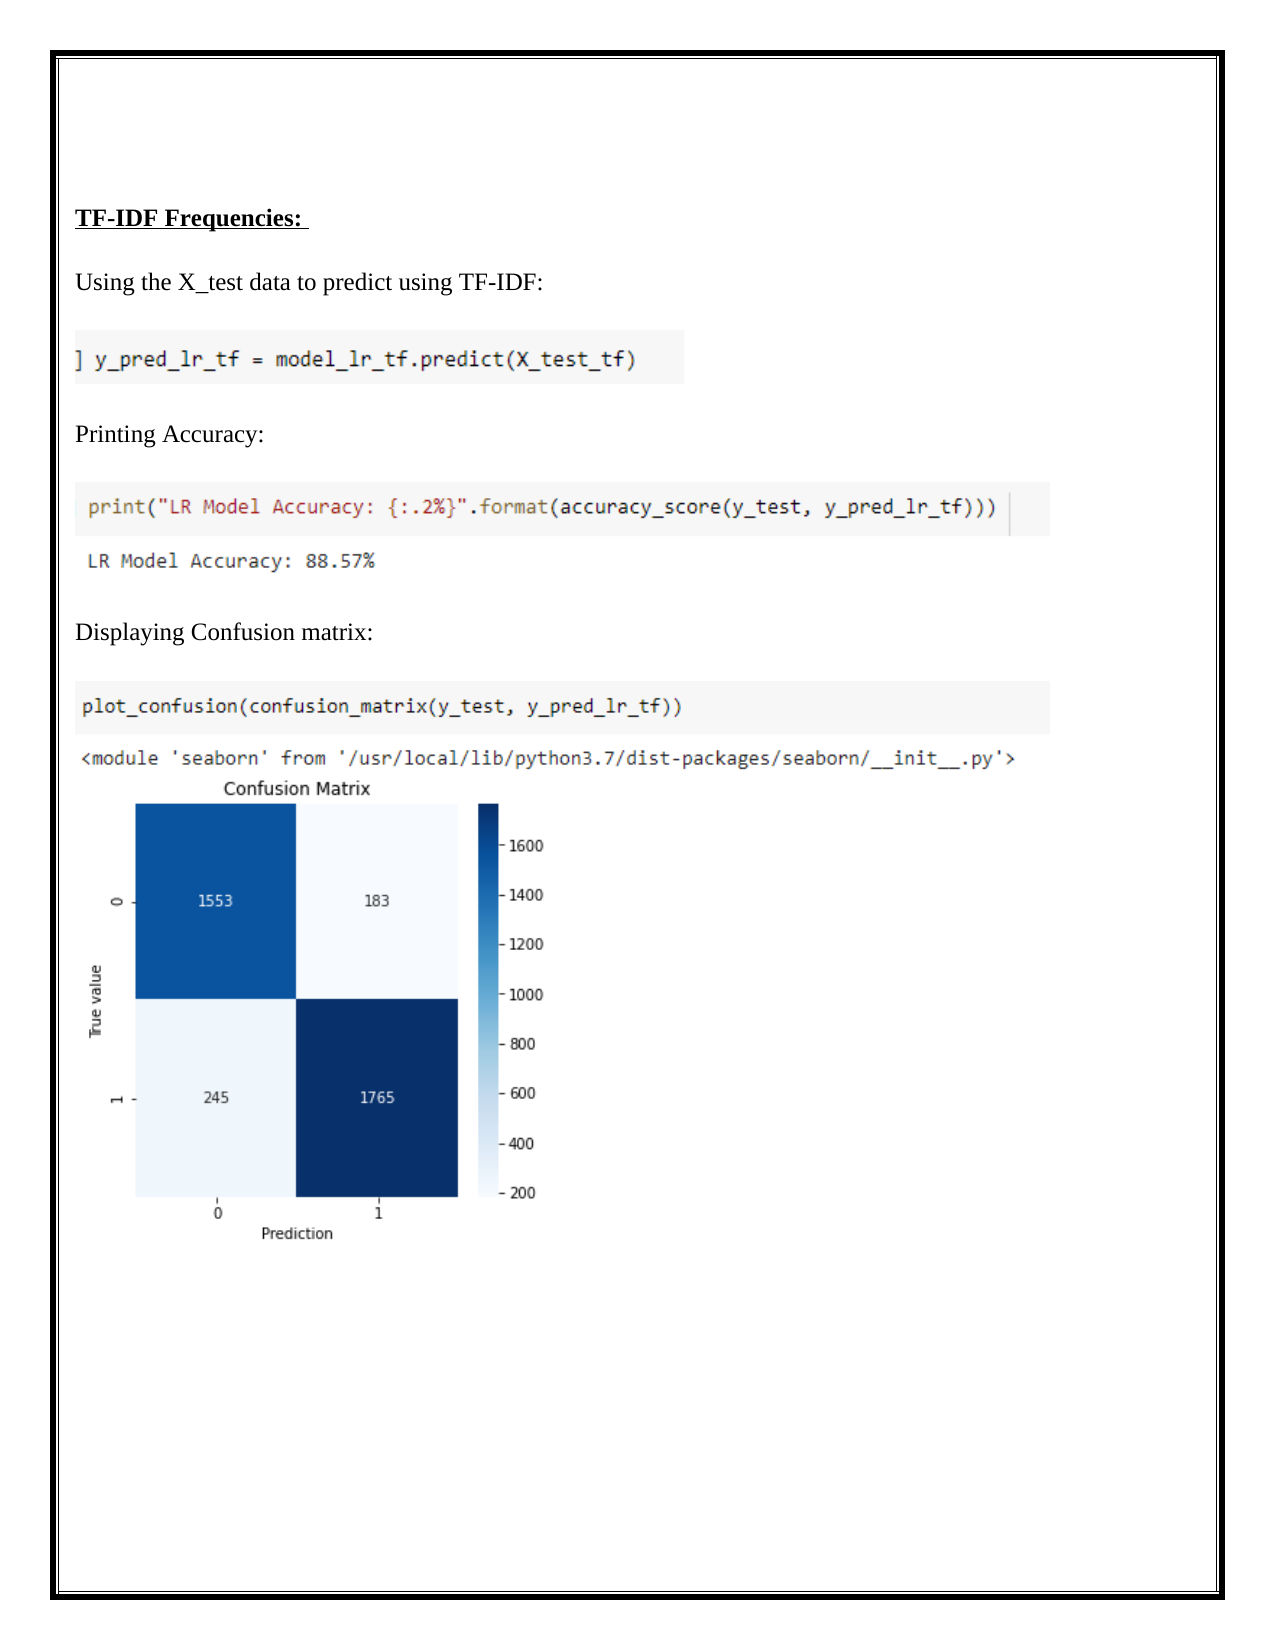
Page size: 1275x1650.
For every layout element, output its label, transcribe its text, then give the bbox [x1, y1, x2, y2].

text Printing Accuracy: [75, 419, 1200, 447]
picture [75, 482, 1050, 583]
text Displaying Confusion matrix: [75, 617, 1200, 646]
picture [75, 330, 685, 384]
picture [75, 681, 1050, 1258]
text Using the X_test data to predict using TF-IDF: [75, 267, 1200, 296]
text TF-IDF Frequencies: [75, 203, 1200, 232]
